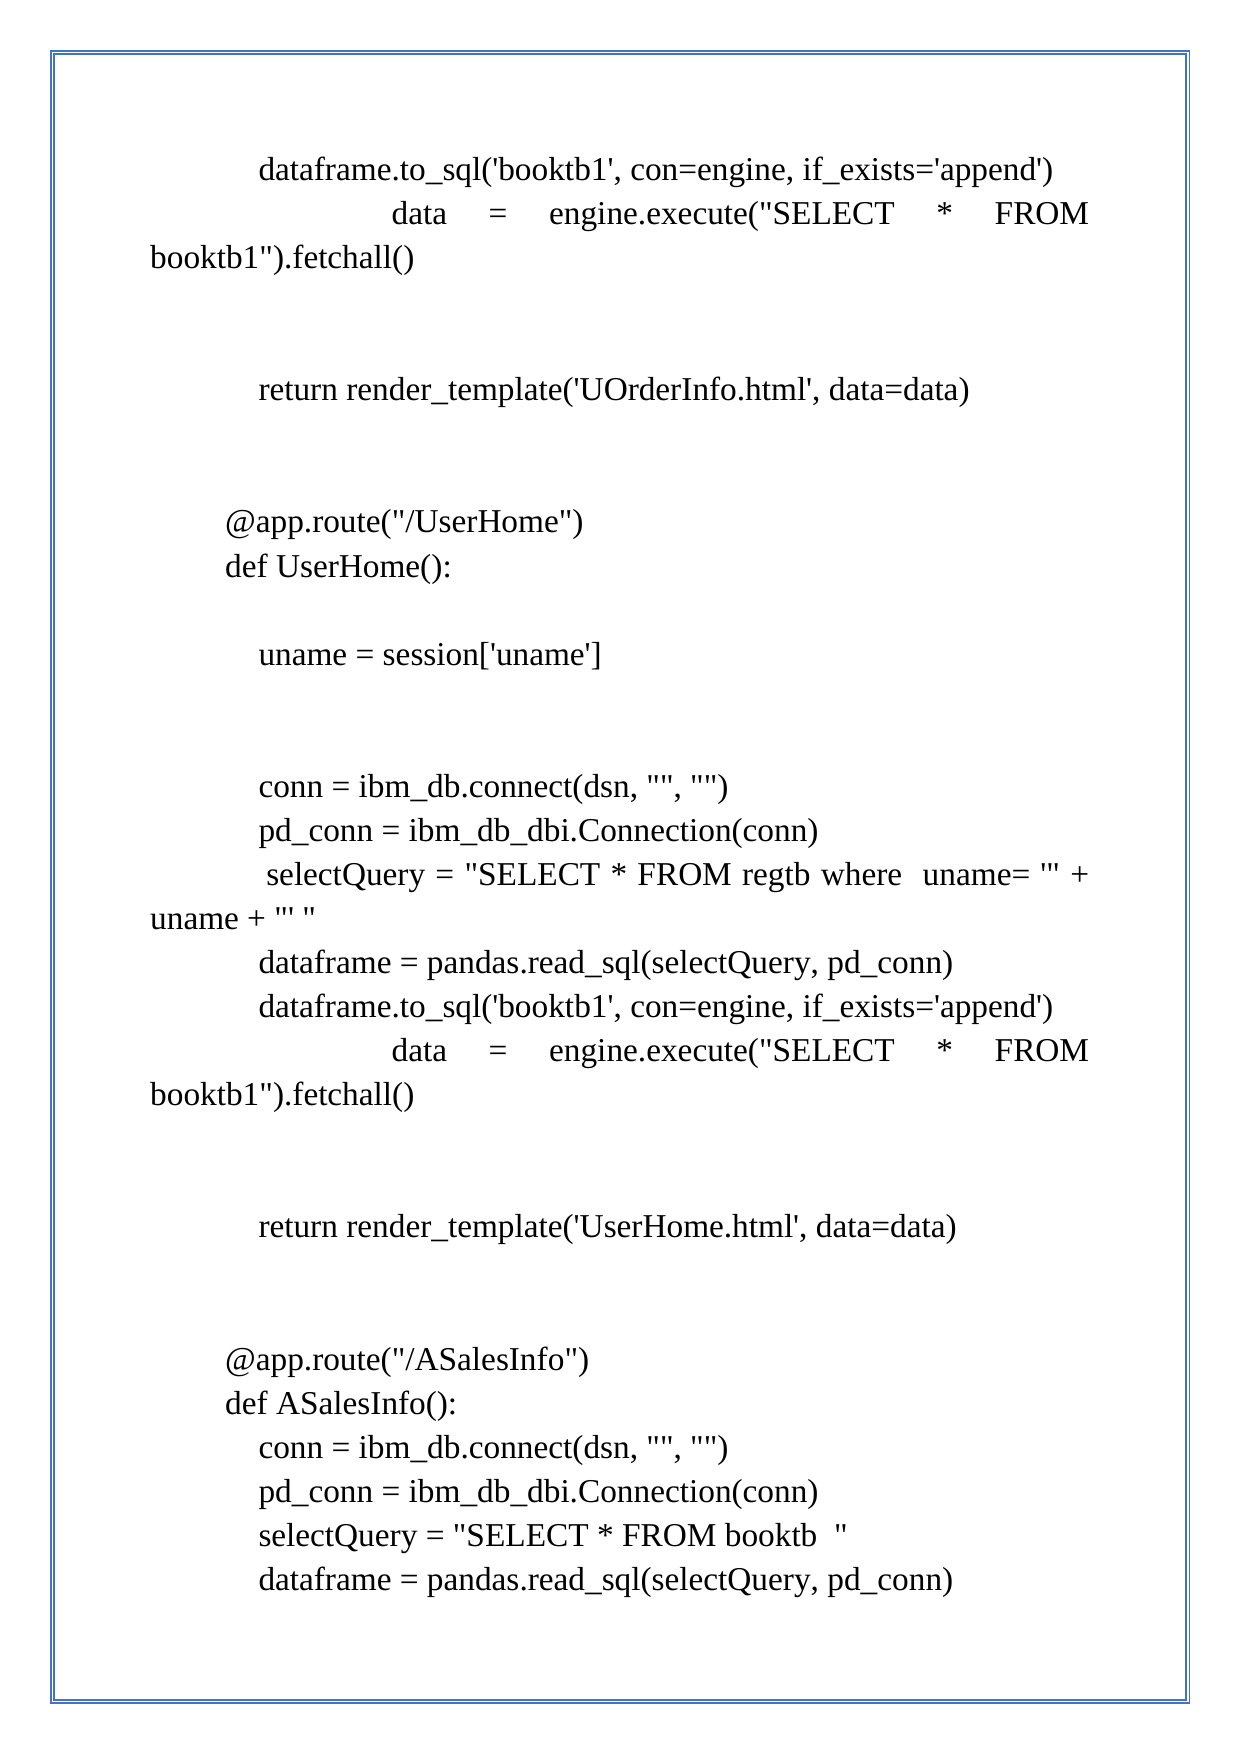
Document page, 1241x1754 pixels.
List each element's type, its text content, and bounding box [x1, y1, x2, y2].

text def UserHome(): [150, 546, 1090, 584]
text dataframe = pandas.read_sql(selectQuery, pd_conn) [150, 942, 1090, 981]
text dataframe.to_sql('booktb1', con=engine, if_exists='append') [150, 986, 1090, 1025]
text dataframe.to_sql('booktb1', con=engine, if_exists='append') [150, 149, 1090, 188]
text @app.route("/ASalesInfo") [150, 1339, 1090, 1377]
text dataframe = pandas.read_sql(selectQuery, pd_conn) [150, 1559, 1090, 1598]
text return render_template('UOrderInfo.html', data=data) [150, 369, 1090, 408]
text @app.route("/UserHome") [150, 502, 1090, 540]
text conn = ibm_db.connect(dsn, "", "") [150, 1427, 1090, 1465]
text pd_conn = ibm_db_dbi.Connection(conn) [150, 1471, 1090, 1509]
text pd_conn = ibm_db_dbi.Connection(conn) [150, 810, 1090, 848]
text data = engine.execute("SELECT * FROM booktb1").fetchall() [150, 1031, 1090, 1113]
text return render_template('UserHome.html', data=data) [150, 1207, 1090, 1245]
text data = engine.execute("SELECT * FROM booktb1").fetchall() [150, 193, 1090, 276]
text selectQuery = "SELECT * FROM regtb where uname= '" + uname + "' " [150, 854, 1090, 937]
text conn = ibm_db.connect(dsn, "", "") [150, 766, 1090, 804]
text def ASalesInfo(): [150, 1383, 1090, 1421]
text uname = session['uname'] [150, 634, 1090, 672]
text selectQuery = "SELECT * FROM booktb " [150, 1515, 1090, 1553]
